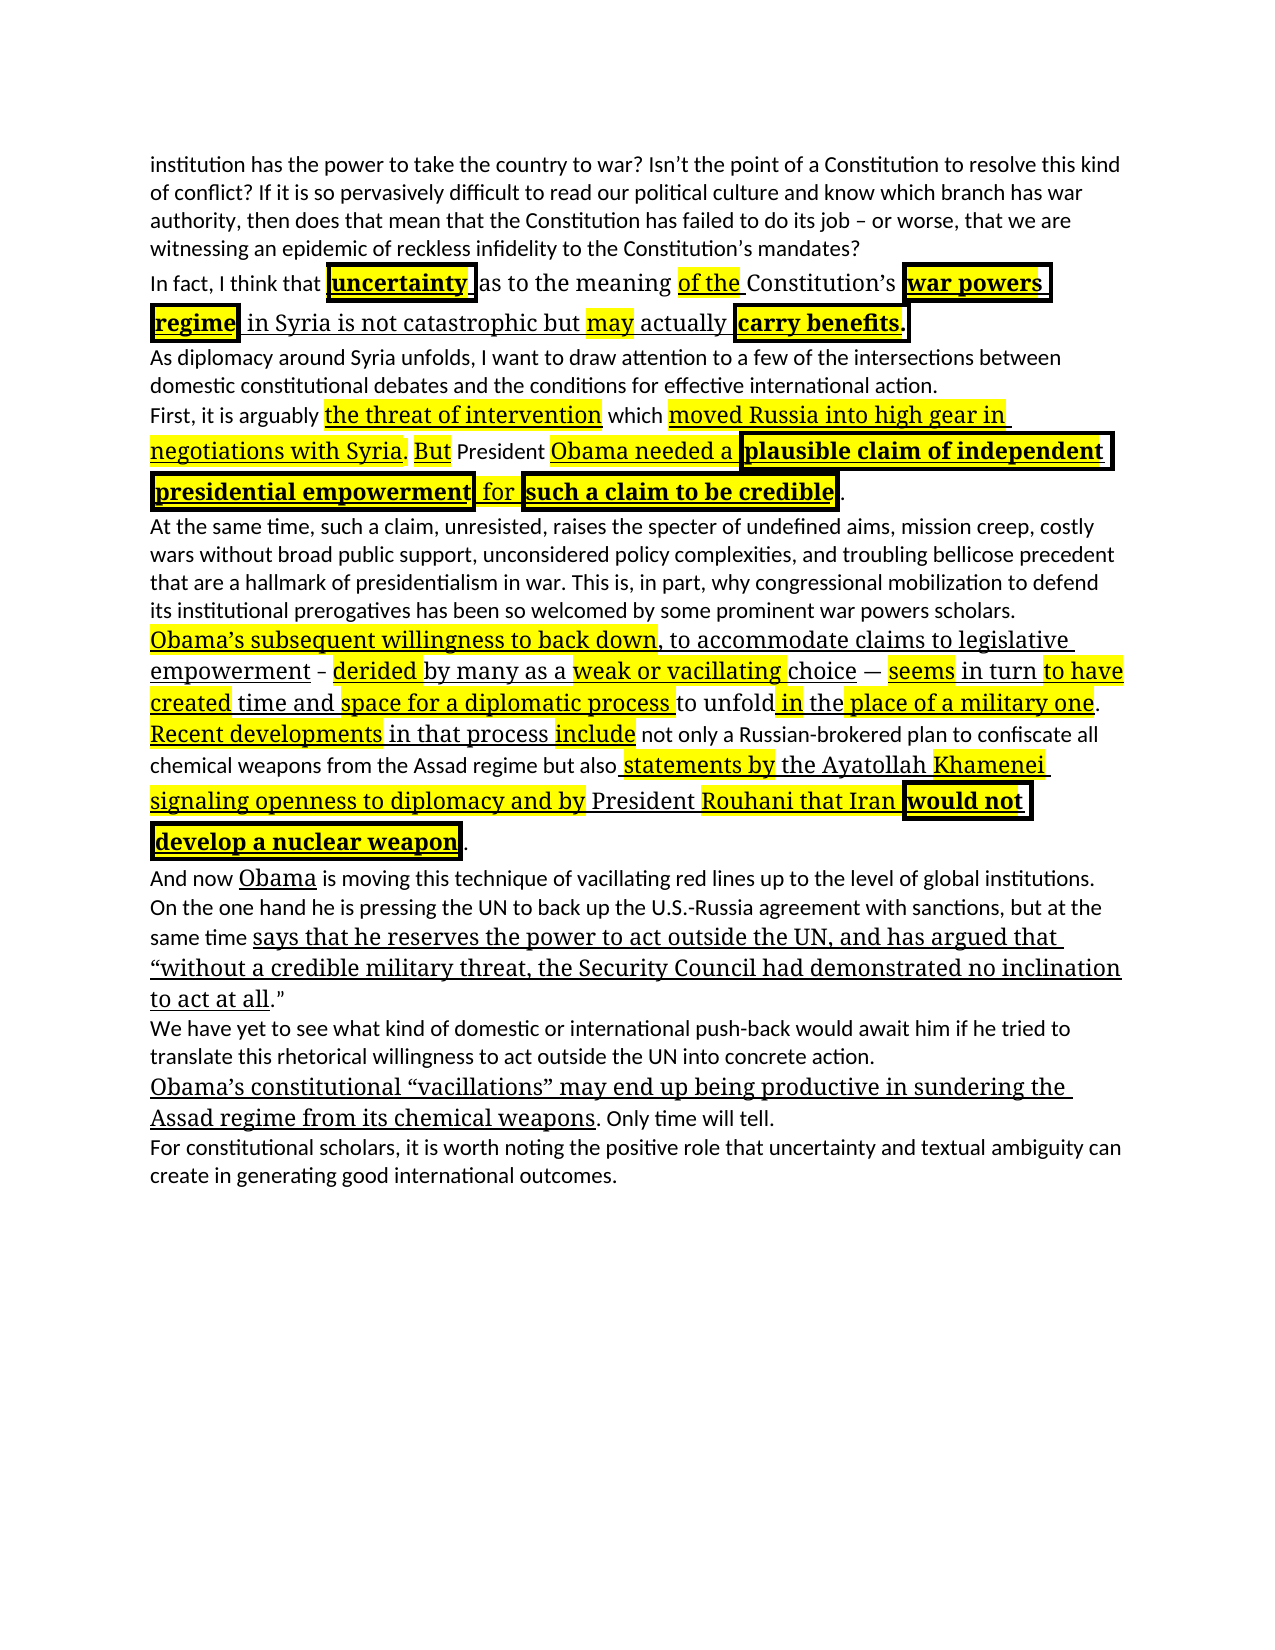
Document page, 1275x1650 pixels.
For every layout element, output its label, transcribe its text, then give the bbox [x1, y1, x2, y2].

text On the one hand he is pressing the UN to back up the U.S.-Russia agreement with sanctions, but at the same time says that he reserves the power to act outside the UN, and has argued that “without a credible military threat, the Security Council had demonstrated no inclination to act at all.” [150, 893, 1125, 1014]
text And now Obama is moving this technique of vacillating red lines up to the level of global institutions. [150, 861, 1125, 893]
text First, it is arguably the threat of intervention which moved Russia into high gear in negotiations with Syria. But President Obama needed a plausible claim of independent presidential empowerment for such a claim to be credible. [150, 399, 739, 476]
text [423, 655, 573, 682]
text First, it is arguably the threat of intervention which moved Russia into high gear in negotiations with Syria. But President Obama needed a plausible claim of independent presidential empowerment for such a claim to be credible. [840, 399, 1125, 512]
text Obama’s subsequent willingness to back down, to accommodate claims to legislative empowerment – derided by many as a weak or vacillating choice — seems in turn to have created time and space for a diplomatic process to unfold in the place of a military one. [658, 624, 1125, 718]
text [150, 150, 1125, 262]
text Recent developments in that process include not only a Russian-brokered plan to confiscate all chemical weapons from the Assad regime but also statements by the Ayatollah Khamenei signaling openness to diplomacy and by President Rouhani that Iran would not develop a nuclear weapon. [150, 718, 1125, 861]
text Obama’s constitutional “vacillations” may end up being productive in sundering the Assad regime from its chemical weapons. Only time will tell. [150, 1071, 1125, 1133]
text For constitutional scholars, it is worth noting the positive role that uncertainty and textual ambiguity can create in generating good international outcomes. [150, 1133, 1125, 1189]
text We have yet to see what kind of domestic or international push-back would await him if he tried to translate this rhetorical willingness to act outside the UN into concrete action. [150, 1014, 1125, 1071]
text In fact, I think that uncertainty as to the meaning of the Constitution’s war powers regime in Syria is not catastrophic but may actually carry benefits. [911, 262, 1125, 343]
text As diplomacy around Syria unfolds, I want to draw attention to a few of the intersections between domestic constitutional debates and the conditions for effective international action. [150, 343, 1125, 399]
text At the same time, such a claim, unresisted, raises the specter of undefined aims, mission creep, costly wars without broad public support, unconsidered policy complexities, and troubling bellicose precedent that are a hallmark of presidentialism in war. This is, in part, why congressional mobilization to defend its institutional prerogatives has been so welcomed by some prominent war powers scholars. [150, 512, 1125, 624]
text In fact, I think that uncertainty as to the meaning of the Constitution’s war powers regime in Syria is not catastrophic but may actually carry benefits. [150, 262, 902, 334]
